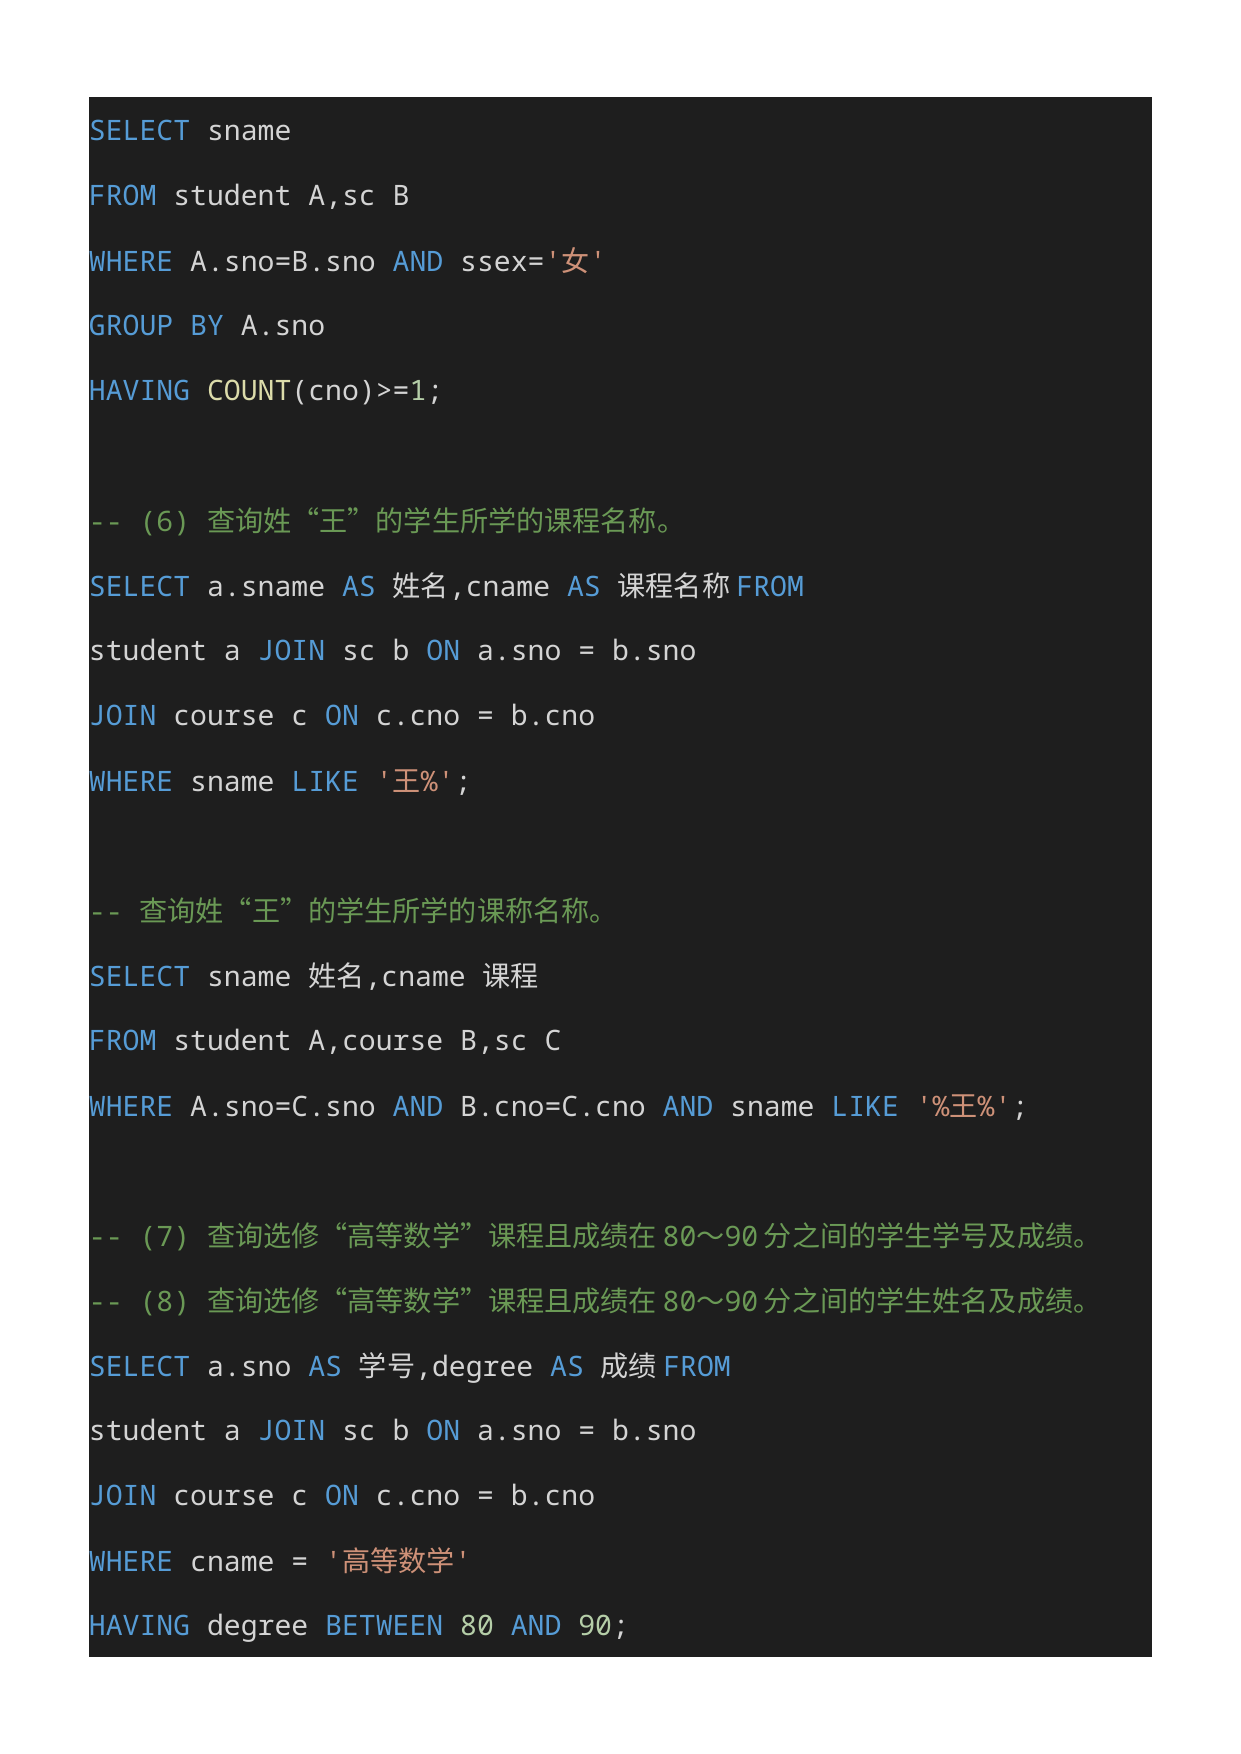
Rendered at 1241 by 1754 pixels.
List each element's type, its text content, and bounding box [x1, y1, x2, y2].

text WHERE A.sno=C.sno AND B.cno=C.cno AND sname LIKE '%王%'; [89, 1072, 1152, 1137]
text student a JOIN sc b ON a.sno = b.sno [89, 1397, 1152, 1462]
text SELECT sname 姓名,cname 课程 [89, 942, 1152, 1007]
text WHERE A.sno=B.sno AND ssex='女' [89, 227, 1152, 292]
text SELECT sname [89, 97, 1152, 162]
text GROUP BY A.sno [89, 292, 1152, 357]
text JOIN course c ON c.cno = b.cno [89, 682, 1152, 747]
text -- (8) 查询选修“高等数学”课程且成绩在80～90分之间的学生姓名及成绩。 [89, 1267, 1152, 1332]
text JOIN course c ON c.cno = b.cno [89, 1462, 1152, 1527]
text FROM student A,sc B [89, 162, 1152, 227]
text WHERE cname = '高等数学' [89, 1527, 1152, 1592]
text FROM student A,course B,sc C [89, 1007, 1152, 1072]
text SELECT a.sname AS 姓名,cname AS 课程名称 FROM [89, 552, 1152, 617]
text -- 查询姓“王”的学生所学的课称名称。 [89, 877, 1152, 942]
text -- (6) 查询姓“王”的学生所学的课程名称。 [89, 487, 1152, 552]
text WHERE sname LIKE '王%'; [89, 747, 1152, 812]
text HAVING degree BETWEEN 80 AND 90; [89, 1592, 1152, 1657]
text -- (7) 查询选修“高等数学”课程且成绩在80～90分之间的学生学号及成绩。 [89, 1202, 1152, 1267]
text SELECT a.sno AS 学号,degree AS 成绩 FROM [89, 1332, 1152, 1397]
text HAVING COUNT(cno)>=1; [89, 357, 1152, 422]
text student a JOIN sc b ON a.sno = b.sno [89, 617, 1152, 682]
